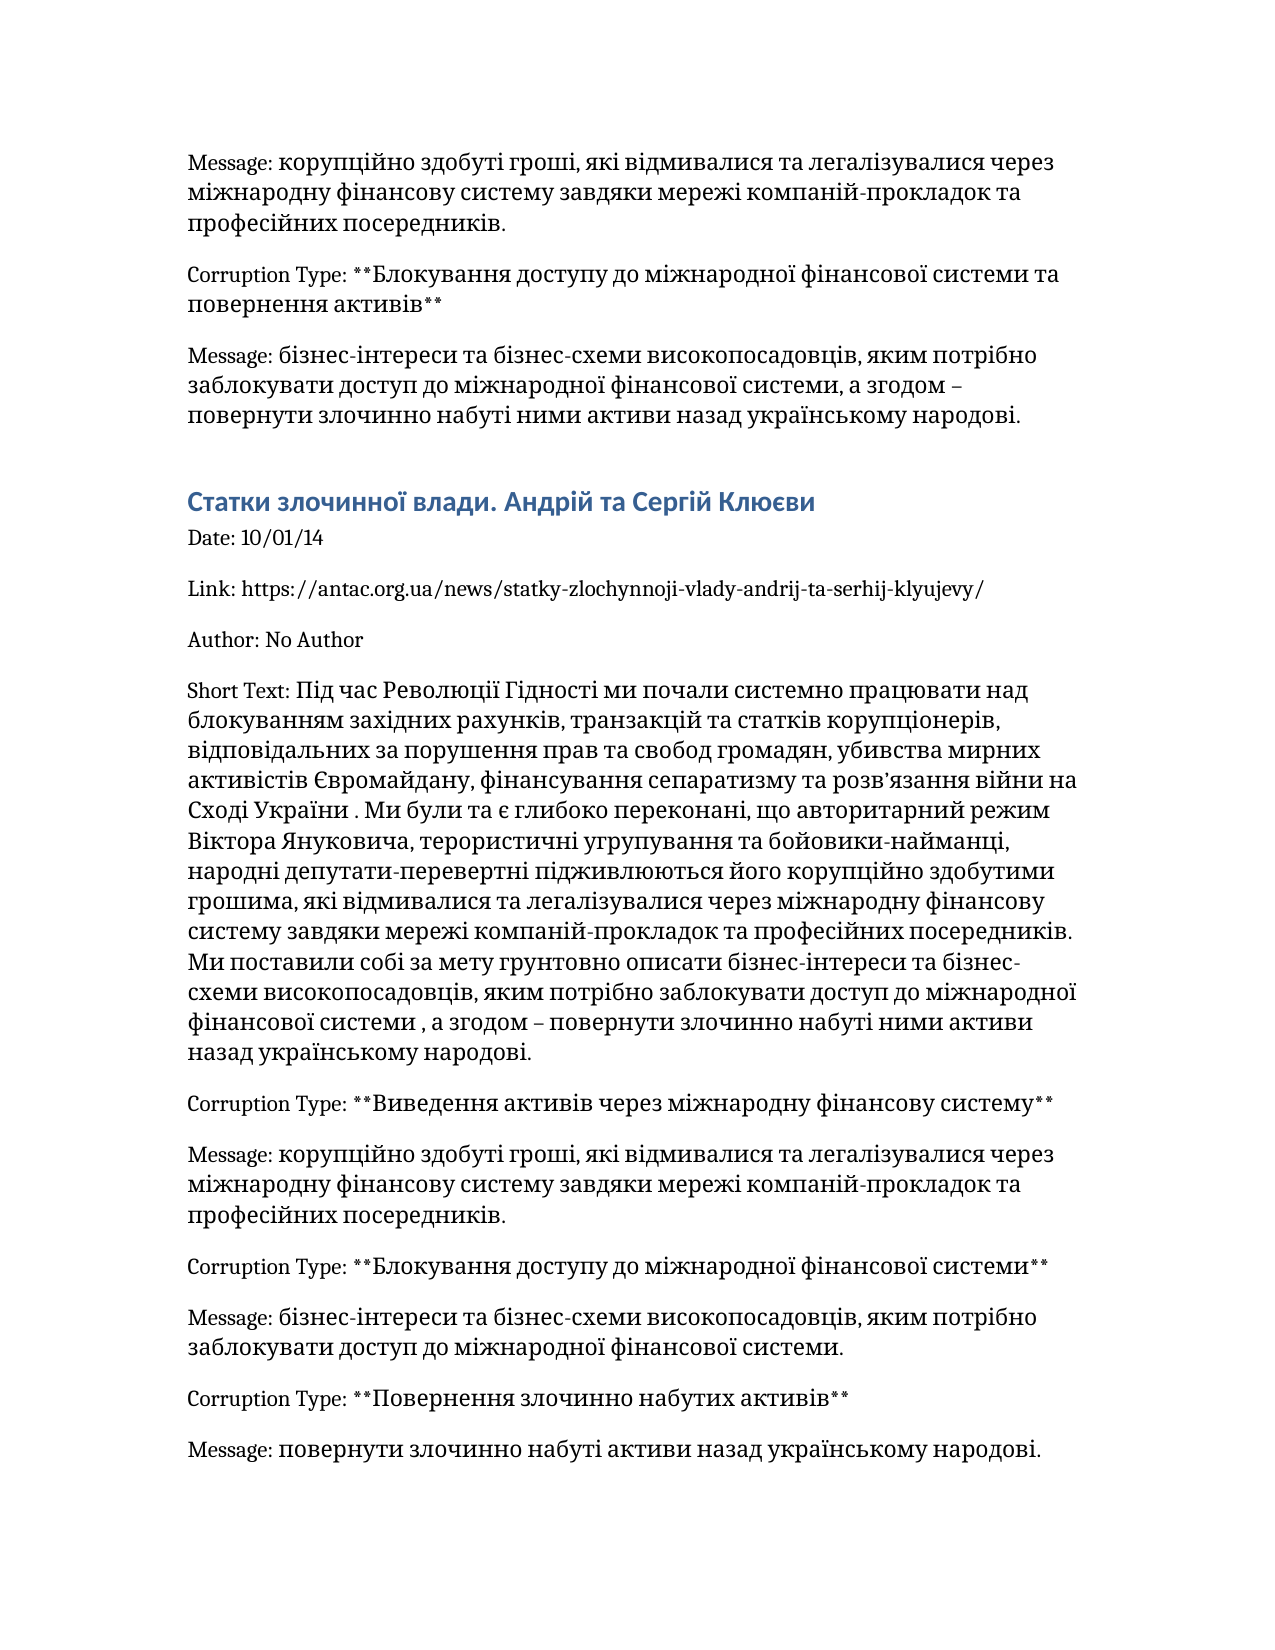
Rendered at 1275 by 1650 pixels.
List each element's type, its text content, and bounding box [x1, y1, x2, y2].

text Message: корупційно здобуті гроші, які відмивалися та легалізувалися через міжнародну фінансову систему завдяки мережі компаній-прокладок та професійних посередників. [187, 1142, 1087, 1229]
subtitle Статки злочинної влади. Андрій та Сергій Клюєви [187, 483, 1087, 519]
text Date: 10/01/14 [187, 524, 1087, 551]
text Corruption Type: **Повернення злочинно набутих активів** [187, 1386, 1087, 1412]
text Message: корупційно здобуті гроші, які відмивалися та легалізувалися через міжнародну фінансову систему завдяки мережі компаній-прокладок та професійних посередників. [187, 150, 1087, 237]
text Short Text: Під час Революції Гідності ми почали системно працювати над блокуванням західних рахунків, транзакцій та статків корупціонерів, відповідальних за порушення прав та свобод громадян, убивства мирних активістів Євромайдану, фінансування сепаратизму та ​розв’язання війни​ на Сході України ​. Ми були та є глибоко переконані, що авторитарний режим Віктора Януковича, терористичні угрупування та бойовики-найманці​, народні депутати-перевертні ​підживлю​ю​ться його ​корупційно здобутими грошима, які відмивалися та легалізувалися через міжнародну фінансову систему завдяки мережі компаній-прокладок та професійних посередників. Ми поставили собі за мету грунтовно описати бізнес-інтереси та бізнес-схеми високопосадовців,​ яким потрібно заблокувати доступ до міжнародної фінансової системи , а згодом – повернути злочинно набуті ними активи назад українському народові. [187, 677, 1087, 1066]
text Corruption Type: **Блокування доступу до міжнародної фінансової системи та повернення активів** [187, 261, 1087, 318]
text Corruption Type: **Виведення активів через міжнародну фінансову систему** [187, 1091, 1087, 1117]
text Message: повернути злочинно набуті активи назад українському народові. [187, 1437, 1087, 1463]
text Message: бізнес-інтереси та бізнес-схеми високопосадовців, яким потрібно заблокувати доступ до міжнародної фінансової системи. [187, 1304, 1087, 1361]
text Corruption Type: **Блокування доступу до міжнародної фінансової системи** [187, 1253, 1087, 1280]
text Message: бізнес-інтереси та бізнес-схеми високопосадовців, яким потрібно заблокувати доступ до міжнародної фінансової системи, а згодом – повернути злочинно набуті ними активи назад українському народові. [187, 343, 1087, 429]
text Author: No Author [187, 626, 1087, 653]
text Link: https://antac.org.ua/news/statky-zlochynnoji-vlady-andrij-ta-serhij-klyujevy/ [187, 575, 1087, 602]
